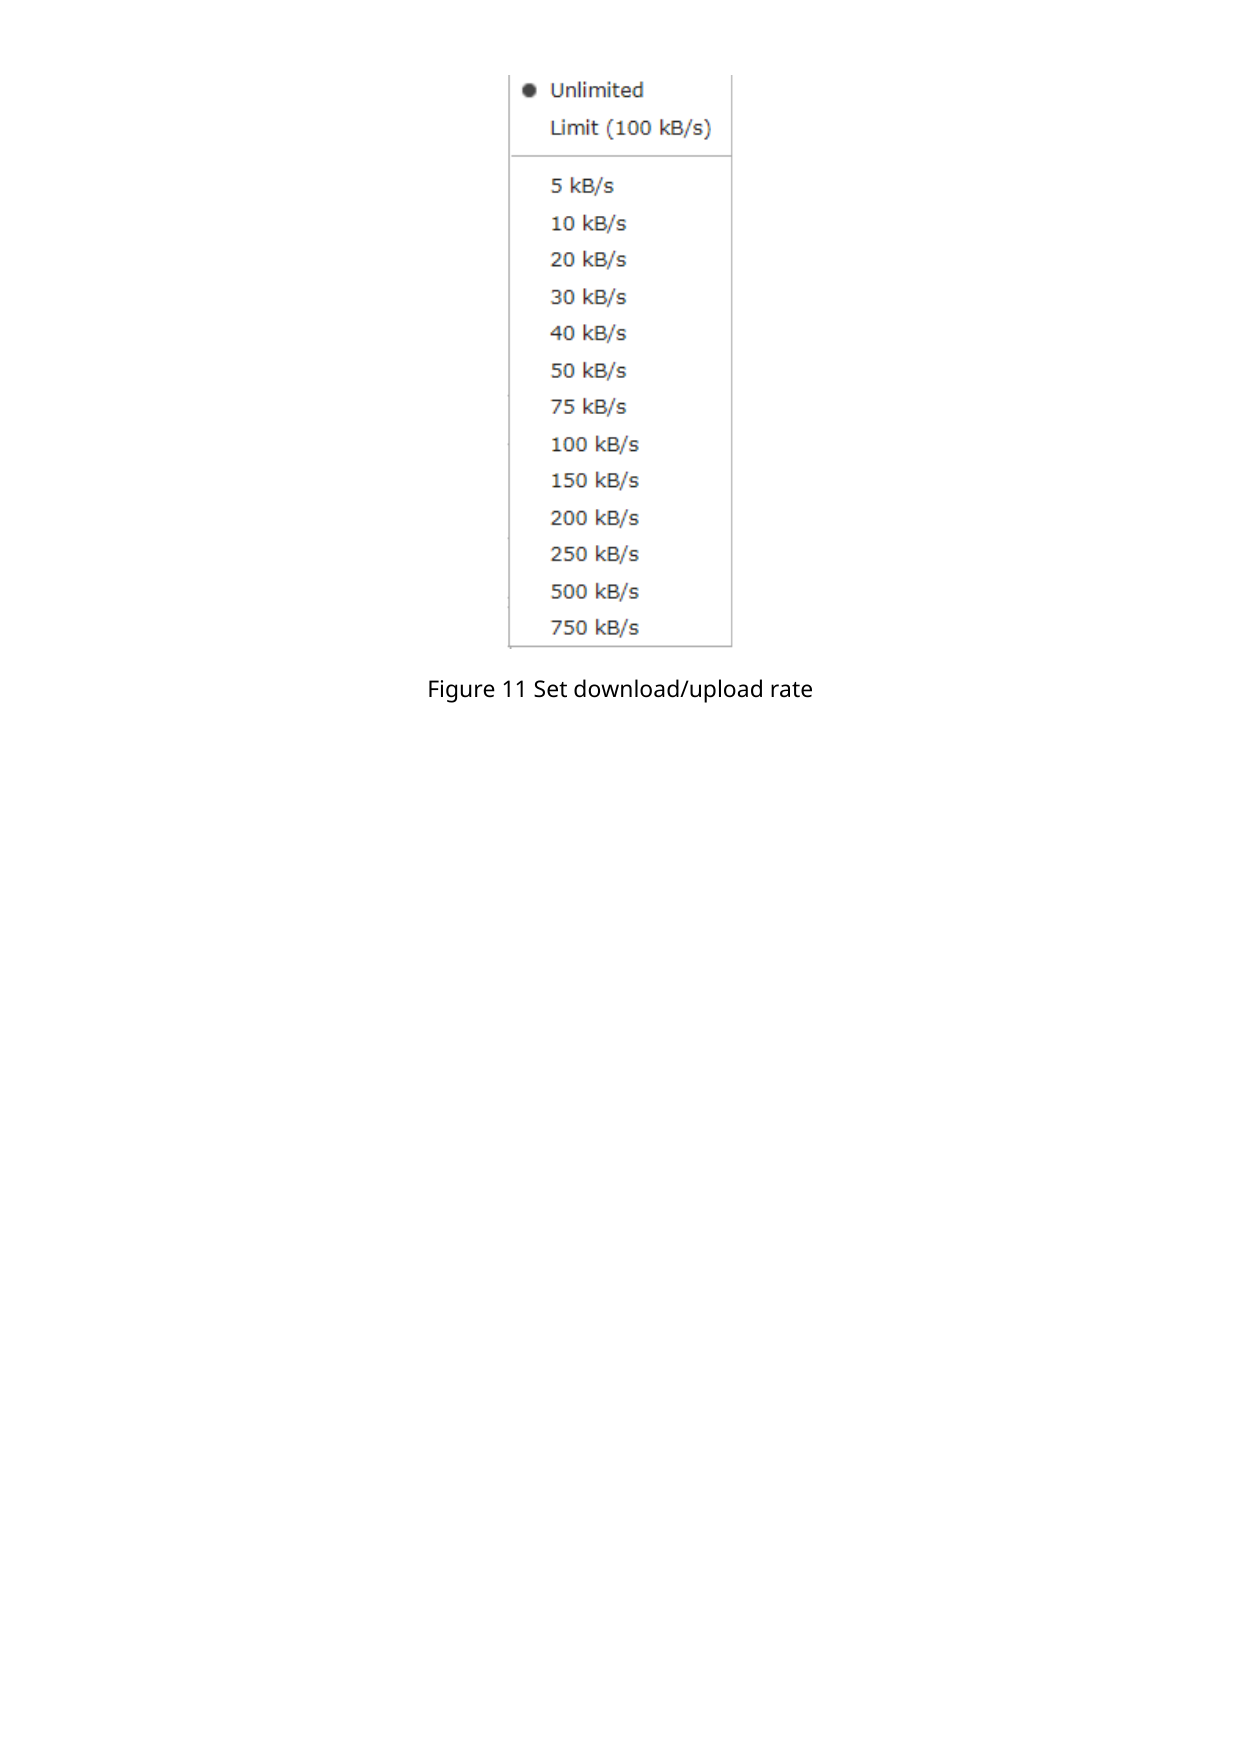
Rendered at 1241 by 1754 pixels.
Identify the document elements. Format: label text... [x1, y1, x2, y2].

text Figure 11 Set download/upload rate [75, 673, 1165, 705]
picture [507, 75, 733, 649]
